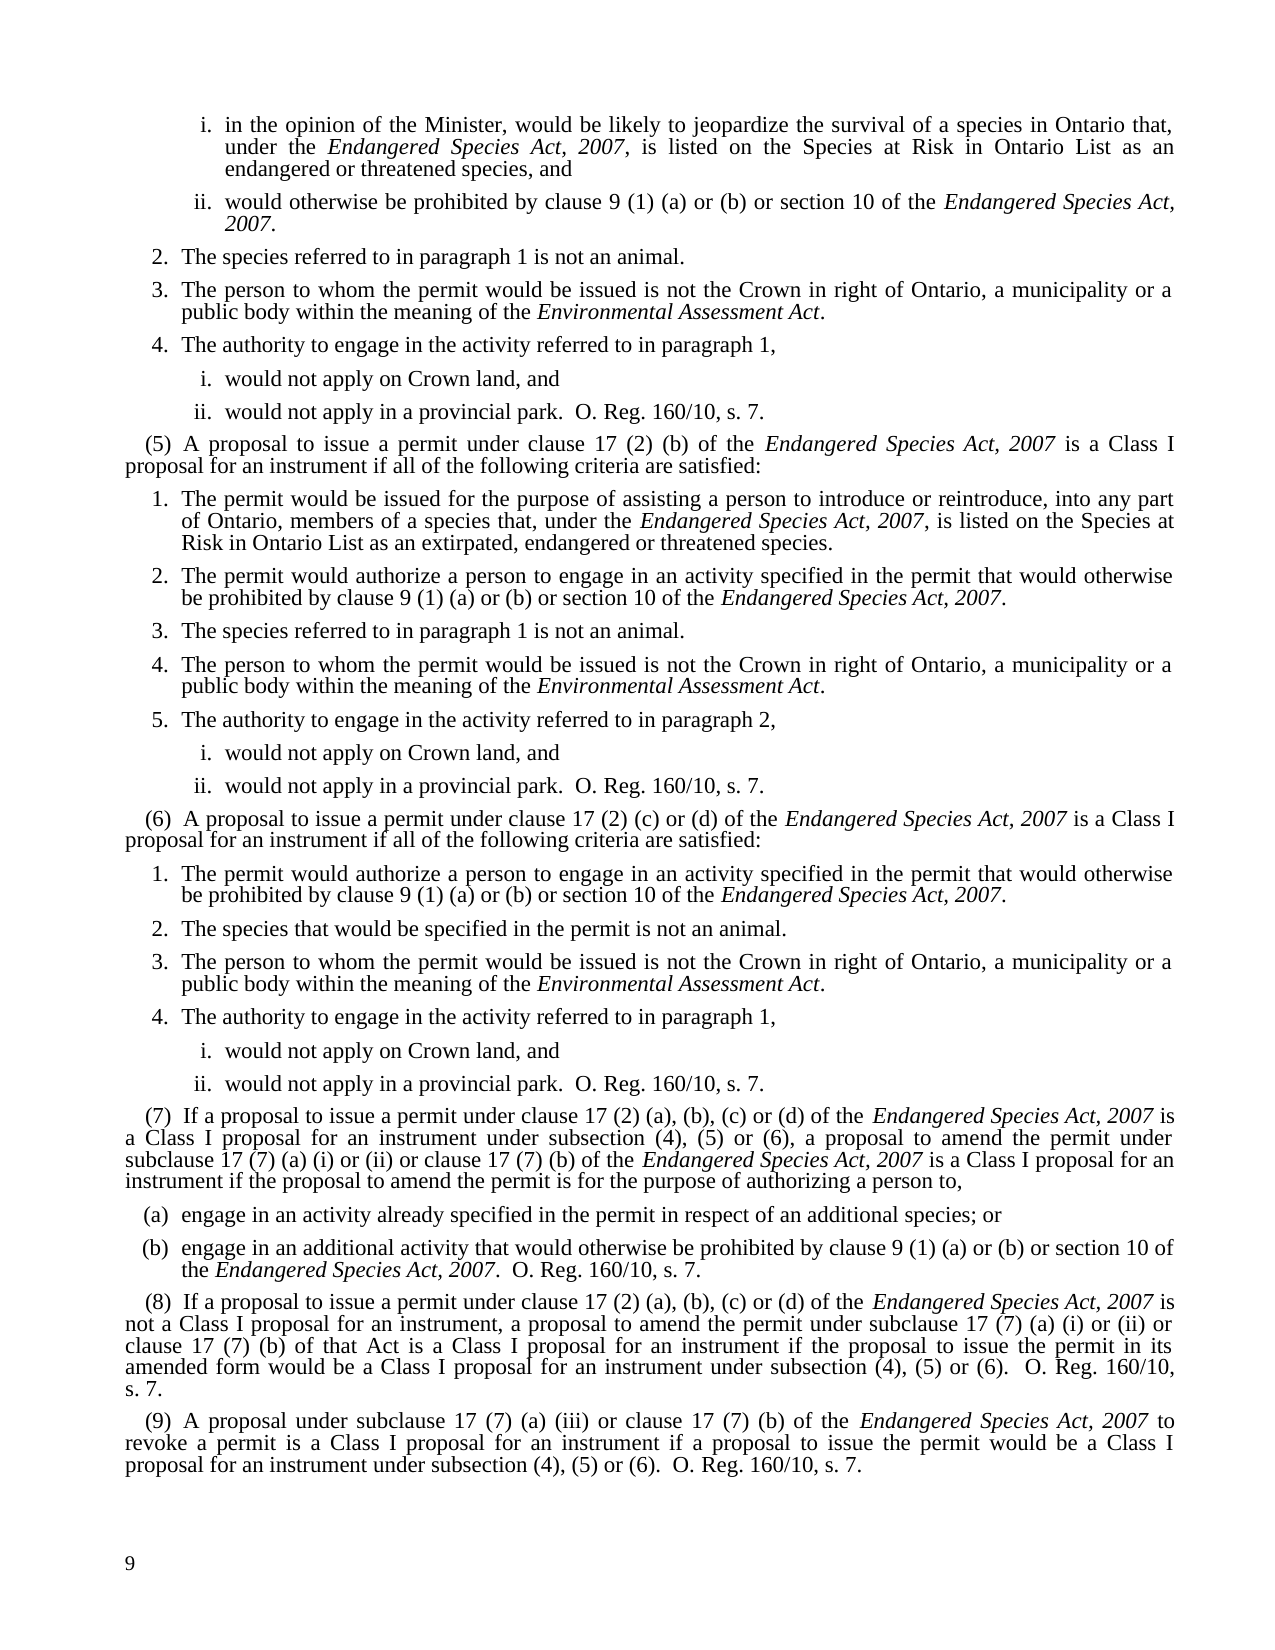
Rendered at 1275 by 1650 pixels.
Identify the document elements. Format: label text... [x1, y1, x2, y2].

text 2. The species referred to in paragraph 1 is not an animal. [125, 247, 1175, 269]
text 1. The permit would be issued for the purpose of assisting a person to introduce or reintroduce, into any part of Ontario, members of a species that, under the Endangered Species Act, 2007, is listed on the Species at Risk in Ontario List as an extirpated, endangered or threatened species. [125, 489, 1175, 555]
text (5) A proposal to issue a permit under clause 17 (2) (b) of the Endangered Species Act, 2007 is a Class I proposal for an instrument if all of the following criteria are satisfied: [125, 434, 1175, 478]
text ii. would not apply in a provincial park. O. Reg. 160/10, s. 7. [125, 776, 1175, 798]
text 4. The authority to engage in the activity referred to in paragraph 1, [125, 335, 1175, 357]
text 3. The species referred to in paragraph 1 is not an animal. [125, 621, 1175, 643]
text (b) engage in an additional activity that would otherwise be prohibited by clause 9 (1) (a) or (b) or section 10 of the Endangered Species Act, 2007. O. Reg. 160/10, s. 7. [125, 1238, 1175, 1282]
text (7) If a proposal to issue a permit under clause 17 (2) (a), (b), (c) or (d) of the Endangered Species Act, 2007 is a Class I proposal for an instrument under subsection (4), (5) or (6), a proposal to amend the permit under subclause 17 (7) (a) (i) or (ii) or clause 17 (7) (b) of the Endangered Species Act, 2007 is a Class I proposal for an instrument if the proposal to amend the permit is for the purpose of authorizing a person to, [125, 1106, 1175, 1193]
text i. in the opinion of the Minister, would be likely to jeopardize the survival of a species in Ontario that, under the Endangered Species Act, 2007, is listed on the Species at Risk in Ontario List as an endangered or threatened species, and [125, 115, 1175, 180]
text ii. would otherwise be prohibited by clause 9 (1) (a) or (b) or section 10 of the Endangered Species Act, 2007. [125, 192, 1175, 235]
text ii. would not apply in a provincial park. O. Reg. 160/10, s. 7. [125, 1074, 1175, 1096]
text i. would not apply on Crown land, and [125, 1041, 1175, 1062]
text 3. The person to whom the permit would be issued is not the Crown in right of Ontario, a municipality or a public body within the meaning of the Environmental Assessment Act. [125, 952, 1175, 996]
text (6) A proposal to issue a permit under clause 17 (2) (c) or (d) of the Endangered Species Act, 2007 is a Class I proposal for an instrument if all of the following criteria are satisfied: [125, 809, 1175, 852]
text i. would not apply on Crown land, and [125, 743, 1175, 765]
text 2. The permit would authorize a person to engage in an activity specified in the permit that would otherwise be prohibited by clause 9 (1) (a) or (b) or section 10 of the Endangered Species Act, 2007. [125, 566, 1175, 610]
text (9) A proposal under subclause 17 (7) (a) (iii) or clause 17 (7) (b) of the Endangered Species Act, 2007 to revoke a permit is a Class I proposal for an instrument if a proposal to issue the permit would be a Class I proposal for an instrument under subsection (4), (5) or (6). O. Reg. 160/10, s. 7. [125, 1411, 1175, 1477]
text ii. would not apply in a provincial park. O. Reg. 160/10, s. 7. [125, 402, 1175, 424]
text 3. The person to whom the permit would be issued is not the Crown in right of Ontario, a municipality or a public body within the meaning of the Environmental Assessment Act. [125, 280, 1175, 324]
text 1. The permit would authorize a person to engage in an activity specified in the permit that would otherwise be prohibited by clause 9 (1) (a) or (b) or section 10 of the Endangered Species Act, 2007. [125, 864, 1175, 907]
text i. would not apply on Crown land, and [125, 369, 1175, 391]
text 5. The authority to engage in the activity referred to in paragraph 2, [125, 710, 1175, 732]
text 4. The authority to engage in the activity referred to in paragraph 1, [125, 1007, 1175, 1029]
text (a) engage in an activity already specified in the permit in respect of an additional species; or [125, 1205, 1175, 1227]
text 2. The species that would be specified in the permit is not an animal. [125, 919, 1175, 941]
text 4. The person to whom the permit would be issued is not the Crown in right of Ontario, a municipality or a public body within the meaning of the Environmental Assessment Act. [125, 655, 1175, 698]
text (8) If a proposal to issue a permit under clause 17 (2) (a), (b), (c) or (d) of the Endangered Species Act, 2007 is not a Class I proposal for an instrument, a proposal to amend the permit under subclause 17 (7) (a) (i) or (ii) or clause 17 (7) (b) of that Act is a Class I proposal for an instrument if the proposal to issue the permit in its amended form would be a Class I proposal for an instrument under subsection (4), (5) or (6). O. Reg. 160/10, s. 7. [125, 1292, 1175, 1401]
